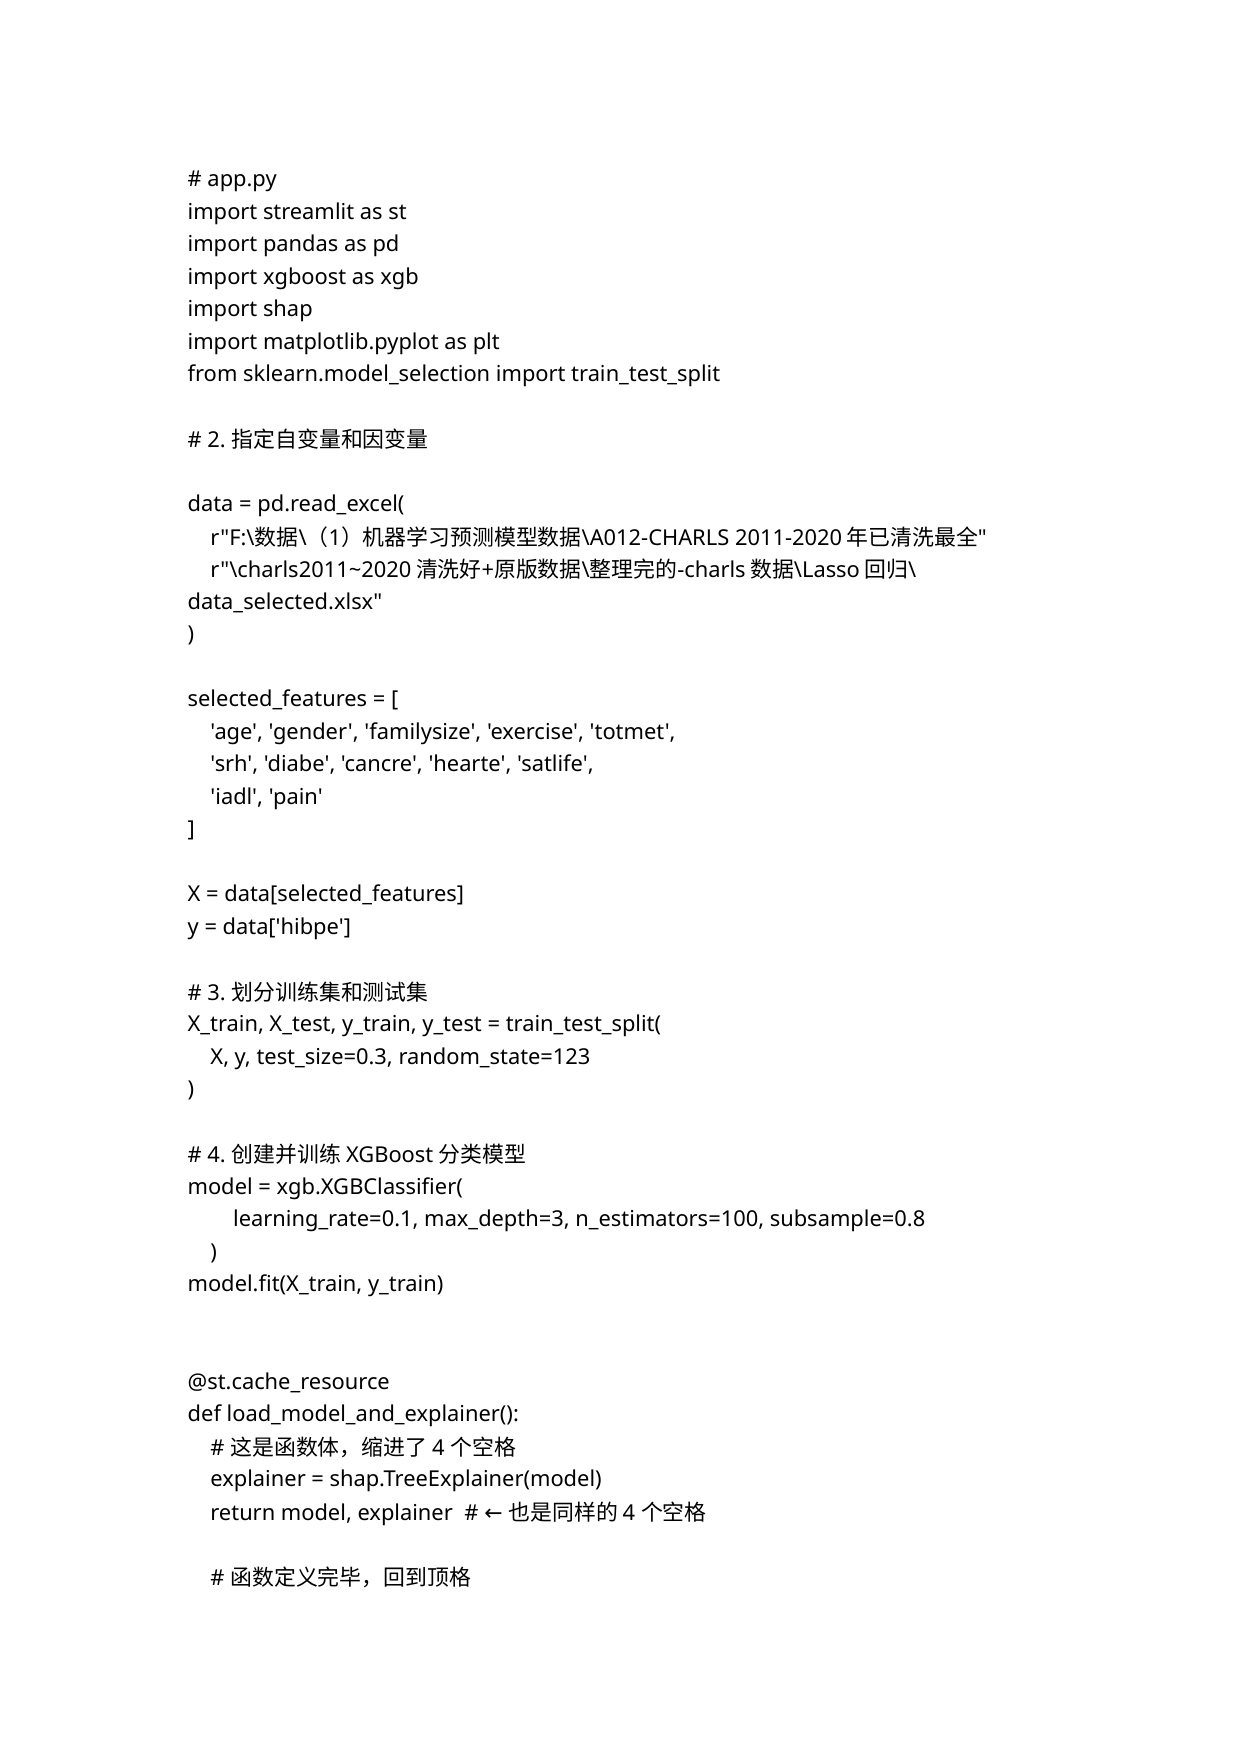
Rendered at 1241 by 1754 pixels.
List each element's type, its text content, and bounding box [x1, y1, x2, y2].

text import shap [187, 292, 1053, 324]
text X = data[selected_features] [187, 877, 1053, 909]
text import xgboost as xgb [187, 259, 1053, 292]
text @st.cache_resource [187, 1364, 1053, 1397]
text from sklearn.model_selection import train_test_split [187, 357, 1053, 389]
text # app.py [187, 162, 1053, 194]
text selected_features = [ [187, 682, 1053, 714]
text 'age', 'gender', 'familysize', 'exercise', 'totmet', [187, 714, 1053, 747]
text learning_rate=0.1, max_depth=3, n_estimators=100, subsample=0.8 [187, 1202, 1053, 1234]
text import pandas as pd [187, 227, 1053, 259]
text model = xgb.XGBClassifier( [187, 1169, 1053, 1202]
text X, y, test_size=0.3, random_state=123 [187, 1039, 1053, 1072]
text explainer = shap.TreeExplainer(model) [187, 1462, 1053, 1494]
text 'iadl', 'pain' [187, 779, 1053, 812]
text X_train, X_test, y_train, y_test = train_test_split( [187, 1007, 1053, 1039]
text data = pd.read_excel( [187, 487, 1053, 519]
text ) [187, 1072, 1053, 1104]
text return model, explainer # ← 也是同样的 4 个空格 [187, 1494, 1053, 1527]
text ] [187, 812, 1053, 844]
text import matplotlib.pyplot as plt [187, 324, 1053, 357]
text # 4. 创建并训练 XGBoost 分类模型 [187, 1137, 1053, 1169]
text 'srh', 'diabe', 'cancre', 'hearte', 'satlife', [187, 747, 1053, 779]
text # 3. 划分训练集和测试集 [187, 974, 1053, 1007]
text ) [187, 617, 1053, 649]
text # 这是函数体，缩进了 4 个空格 [187, 1429, 1053, 1462]
text r"\charls2011~2020清洗好+原版数据\整理完的-charls数据\Lasso回归\data_selected.xlsx" [187, 552, 1053, 617]
text # 函数定义完毕，回到顶格 [187, 1559, 1053, 1592]
text ) [187, 1234, 1053, 1267]
text # 2. 指定自变量和因变量 [187, 422, 1053, 454]
text import streamlit as st [187, 194, 1053, 227]
text r"F:\数据\（1）机器学习预测模型数据\A012-CHARLS 2011-2020年已清洗最全" [187, 519, 1053, 552]
text model.fit(X_train, y_train) [187, 1267, 1053, 1299]
text def load_model_and_explainer(): [187, 1397, 1053, 1429]
text y = data['hibpe'] [187, 909, 1053, 942]
